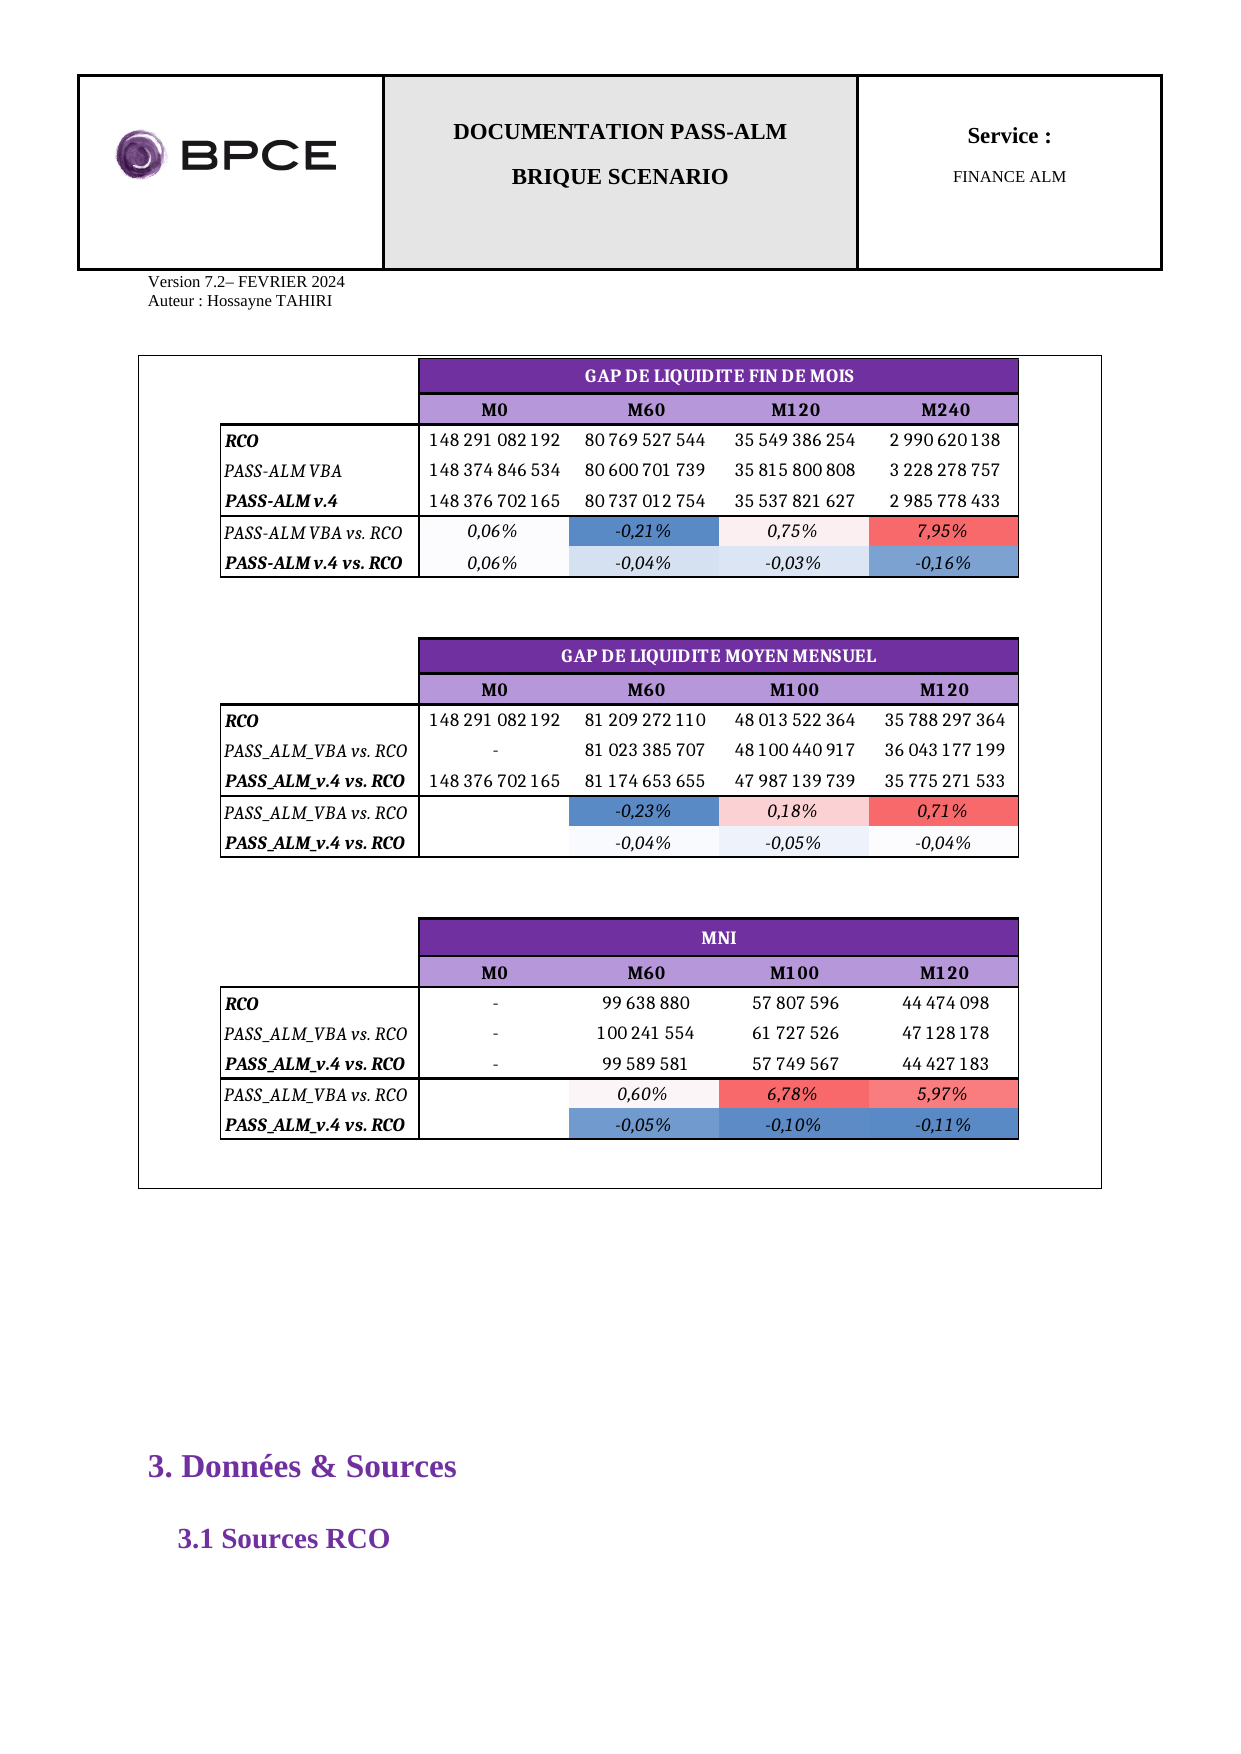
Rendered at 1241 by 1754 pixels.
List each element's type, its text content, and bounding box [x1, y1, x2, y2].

picture [105, 115, 357, 192]
subtitle 3. Données & Sources [148, 1446, 1093, 1484]
subtitle 3.1 Sources RCO [148, 1522, 1093, 1555]
